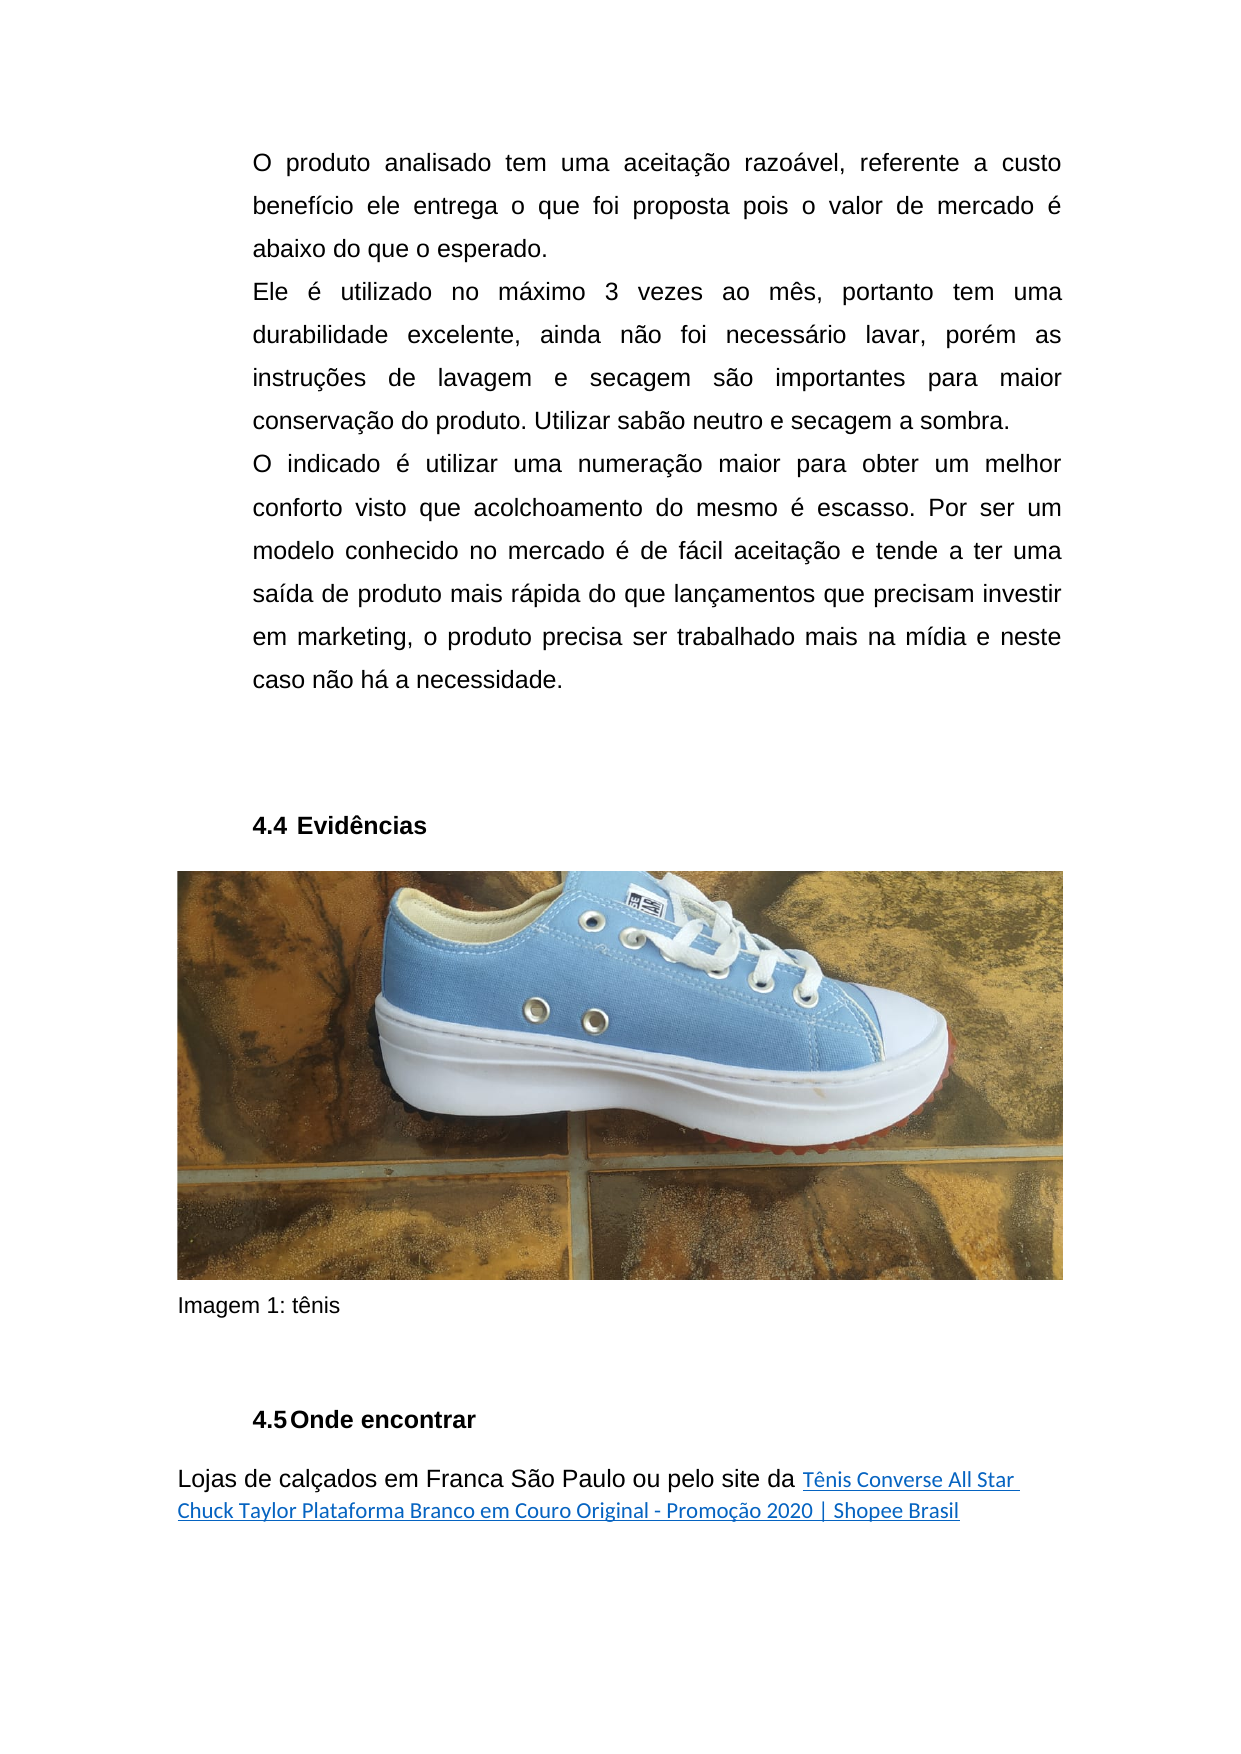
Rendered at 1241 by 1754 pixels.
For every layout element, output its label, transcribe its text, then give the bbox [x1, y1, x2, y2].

subtitle Onde encontrar [252, 1405, 1063, 1433]
list O indicado é utilizar uma numeração maior para obter um melhor conforto visto que acolchoamento do mesmo é escasso. Por ser um modelo conhecido no mercado é de fácil aceitação e tende a ter uma saída de produto mais rápida do que lançamentos que precisam investir em marketing, o produto precisa ser trabalhado mais na mídia e neste caso não há a necessidade. [252, 449, 1063, 694]
list Ele é utilizado no máximo 3 vezes ao mês, portanto tem uma durabilidade excelente, ainda não foi necessário lavar, porém as instruções de lavagem e secagem são importantes para maior conservação do produto. Utilizar sabão neutro e secagem a sombra. [252, 277, 1063, 435]
list O produto analisado tem uma aceitação razoável, referente a custo benefício ele entrega o que foi proposta pois o valor de mercado é abaixo do que o esperado. [252, 148, 1063, 263]
subtitle Evidências [252, 811, 1063, 840]
text Lojas de calçados em Franca São Paulo ou pelo site da Tênis Converse All Star Chuck Taylor Plataforma Branco em Couro Original - Promoção 2020 | Shopee Brasil [177, 1464, 1063, 1524]
picture [177, 871, 1063, 1280]
text Imagem 1: tênis [177, 1280, 1063, 1319]
